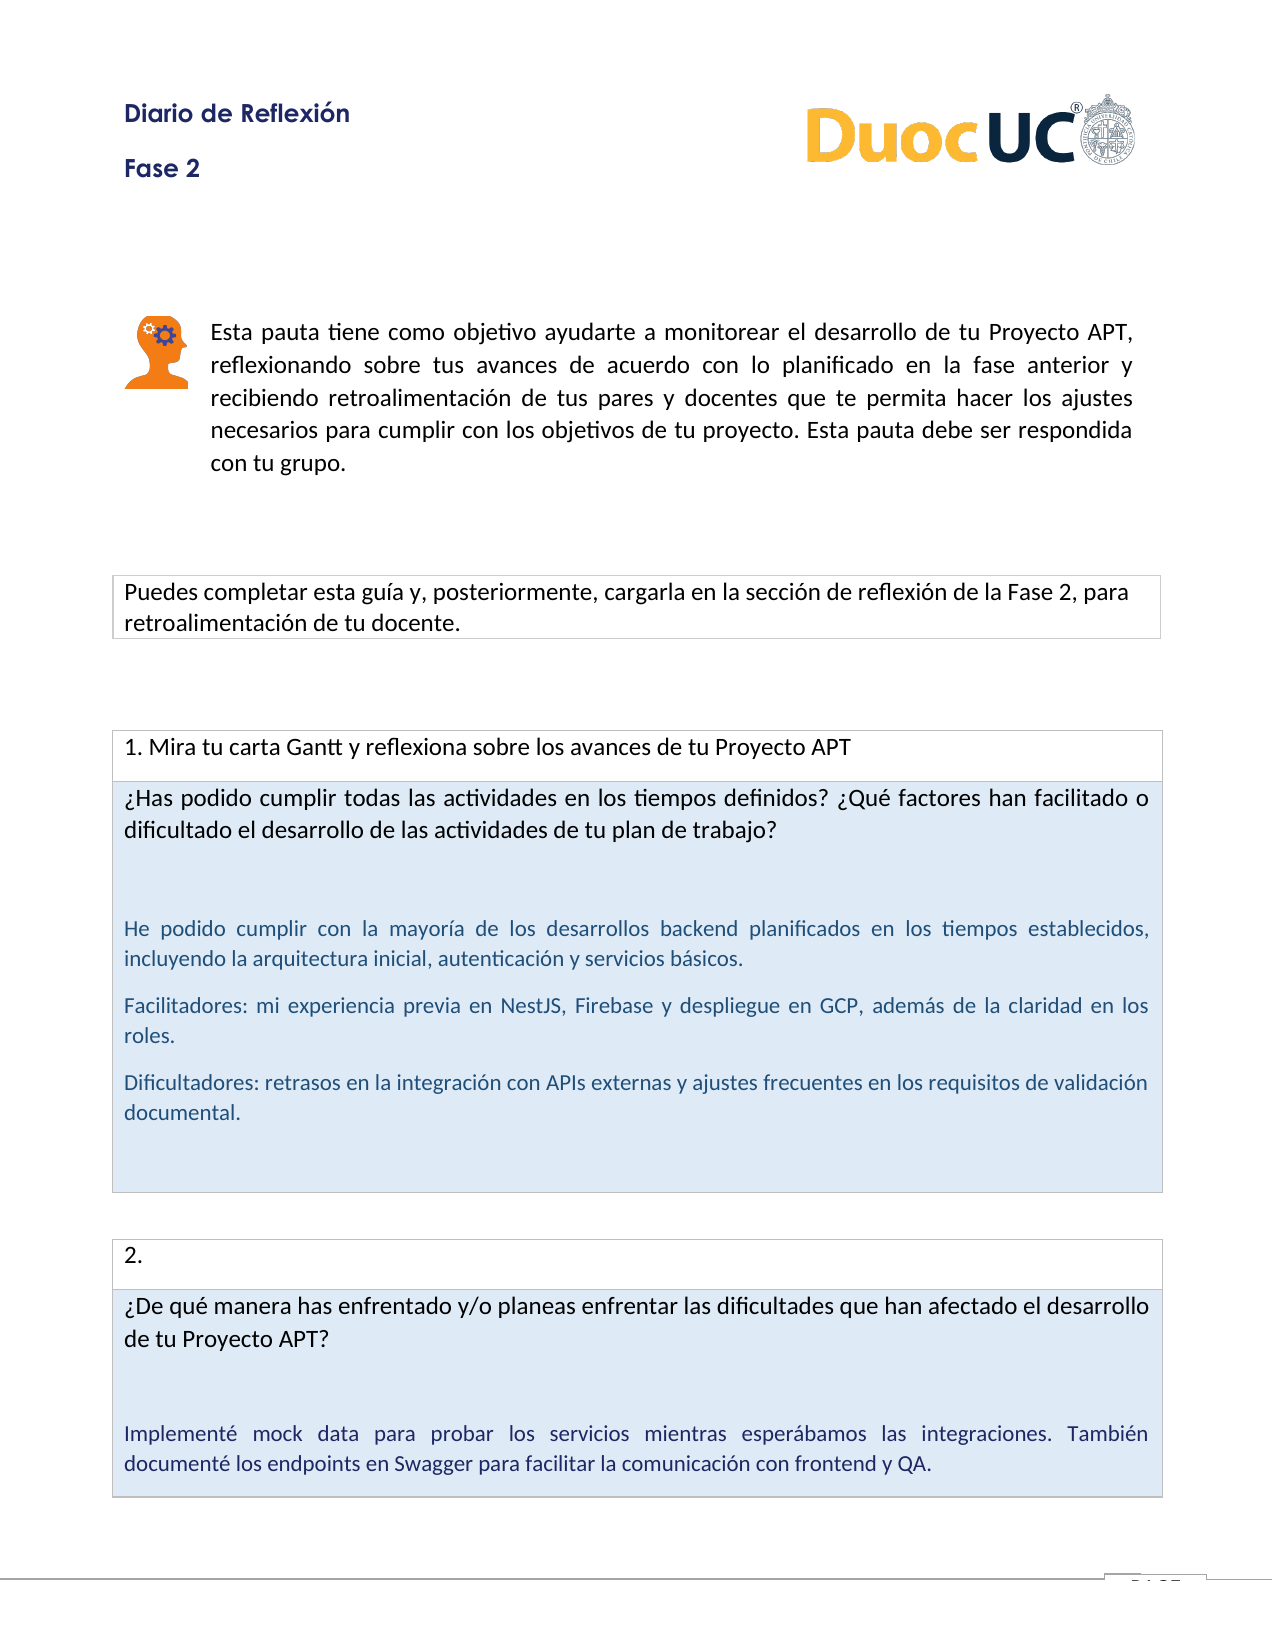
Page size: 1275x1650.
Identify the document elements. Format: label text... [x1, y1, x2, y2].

table_header 2. [113, 1240, 1162, 1289]
table_header Puedes completar esta guía y, posteriormente, cargarla en la sección de reflexión de la Fase 2, para retroalimentación de tu docente. [114, 576, 1160, 637]
table_header [112, 316, 199, 544]
table_header Esta pauta tiene como objetivo ayudarte a monitorear el desarrollo de tu Proyecto APT, reflexionando sobre tus avances de acuerdo con lo planificado en la fase anterior y recibiendo retroalimentación de tus pares y docentes que te permita hacer los ajustes necesarios para cumplir con los objetivos de tu proyecto. Esta pauta debe ser respondida con tu grupo. [199, 316, 1146, 544]
table_cell ¿Has podido cumplir todas las actividades en los tiempos definidos? ¿Qué factores han facilitado o dificultado el desarrollo de las actividades de tu plan de trabajo? He podido cumplir con la mayoría de los desarrollos backend planificados en los tiempos establecidos, incluyendo la arquitectura inicial, autenticación y servicios básicos. Facilitadores: mi experiencia previa en NestJS, Firebase y despliegue en GCP, además de la claridad en los roles. Dificultadores: retrasos en la integración con APIs externas y ajustes frecuentes en los requisitos de validación documental. [113, 782, 1162, 1192]
table_header 1. Mira tu carta Gantt y reflexiona sobre los avances de tu Proyecto APT [113, 731, 1162, 781]
picture [123, 316, 188, 389]
picture [807, 94, 1135, 165]
